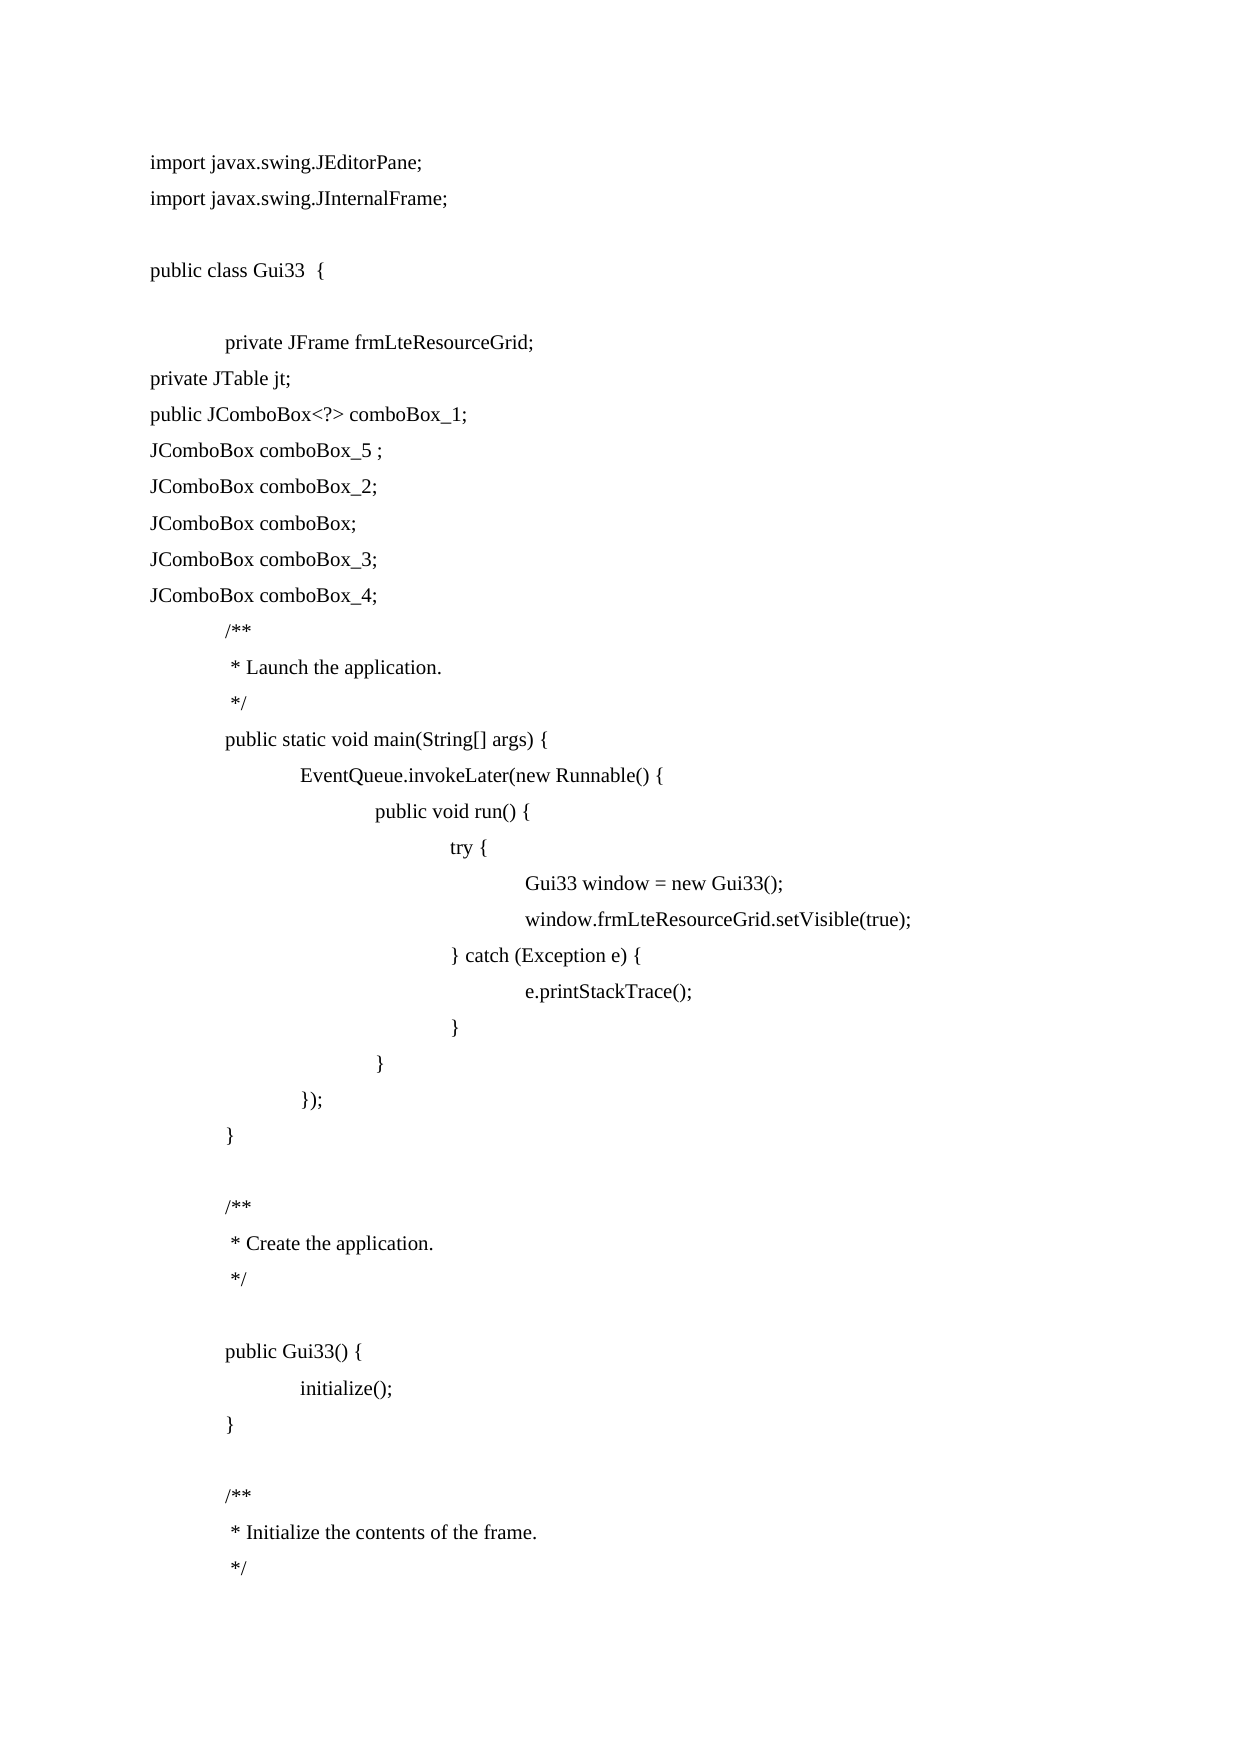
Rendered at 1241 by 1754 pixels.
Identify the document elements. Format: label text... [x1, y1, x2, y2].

text JComboBox comboBox; [150, 510, 1090, 534]
text * Create the application. [150, 1231, 1090, 1255]
text JComboBox comboBox_3; [150, 546, 1090, 571]
text JComboBox comboBox_4; [150, 582, 1090, 607]
text } [150, 1051, 1090, 1075]
text initialize(); [150, 1375, 1090, 1399]
text */ [150, 1267, 1090, 1291]
text } catch (Exception e) { [150, 943, 1090, 967]
text } [150, 1411, 1090, 1436]
text private JFrame frmLteResourceGrid; [150, 330, 1090, 354]
text */ [150, 1556, 1090, 1580]
text /** [150, 1195, 1090, 1219]
text try { [150, 835, 1090, 859]
text public void run() { [150, 799, 1090, 823]
text e.printStackTrace(); [150, 979, 1090, 1003]
text * Launch the application. [150, 654, 1090, 679]
text public JComboBox<?> comboBox_1; [150, 402, 1090, 426]
text */ [150, 691, 1090, 715]
text public class Gui33 { [150, 258, 1090, 282]
text window.frmLteResourceGrid.setVisible(true); [150, 907, 1090, 931]
text EventQueue.invokeLater(new Runnable() { [150, 763, 1090, 787]
text JComboBox comboBox_5 ; [150, 438, 1090, 462]
text } [150, 1123, 1090, 1147]
text Gui33 window = new Gui33(); [150, 871, 1090, 895]
text * Initialize the contents of the frame. [150, 1519, 1090, 1544]
text /** [150, 1483, 1090, 1508]
text import javax.swing.JEditorPane; [150, 150, 1090, 174]
text } [150, 1015, 1090, 1039]
text public Gui33() { [150, 1339, 1090, 1363]
text import javax.swing.JInternalFrame; [150, 186, 1090, 210]
text JComboBox comboBox_2; [150, 474, 1090, 498]
text }); [150, 1087, 1090, 1111]
text /** [150, 618, 1090, 643]
text private JTable jt; [150, 366, 1090, 390]
text public static void main(String[] args) { [150, 727, 1090, 751]
